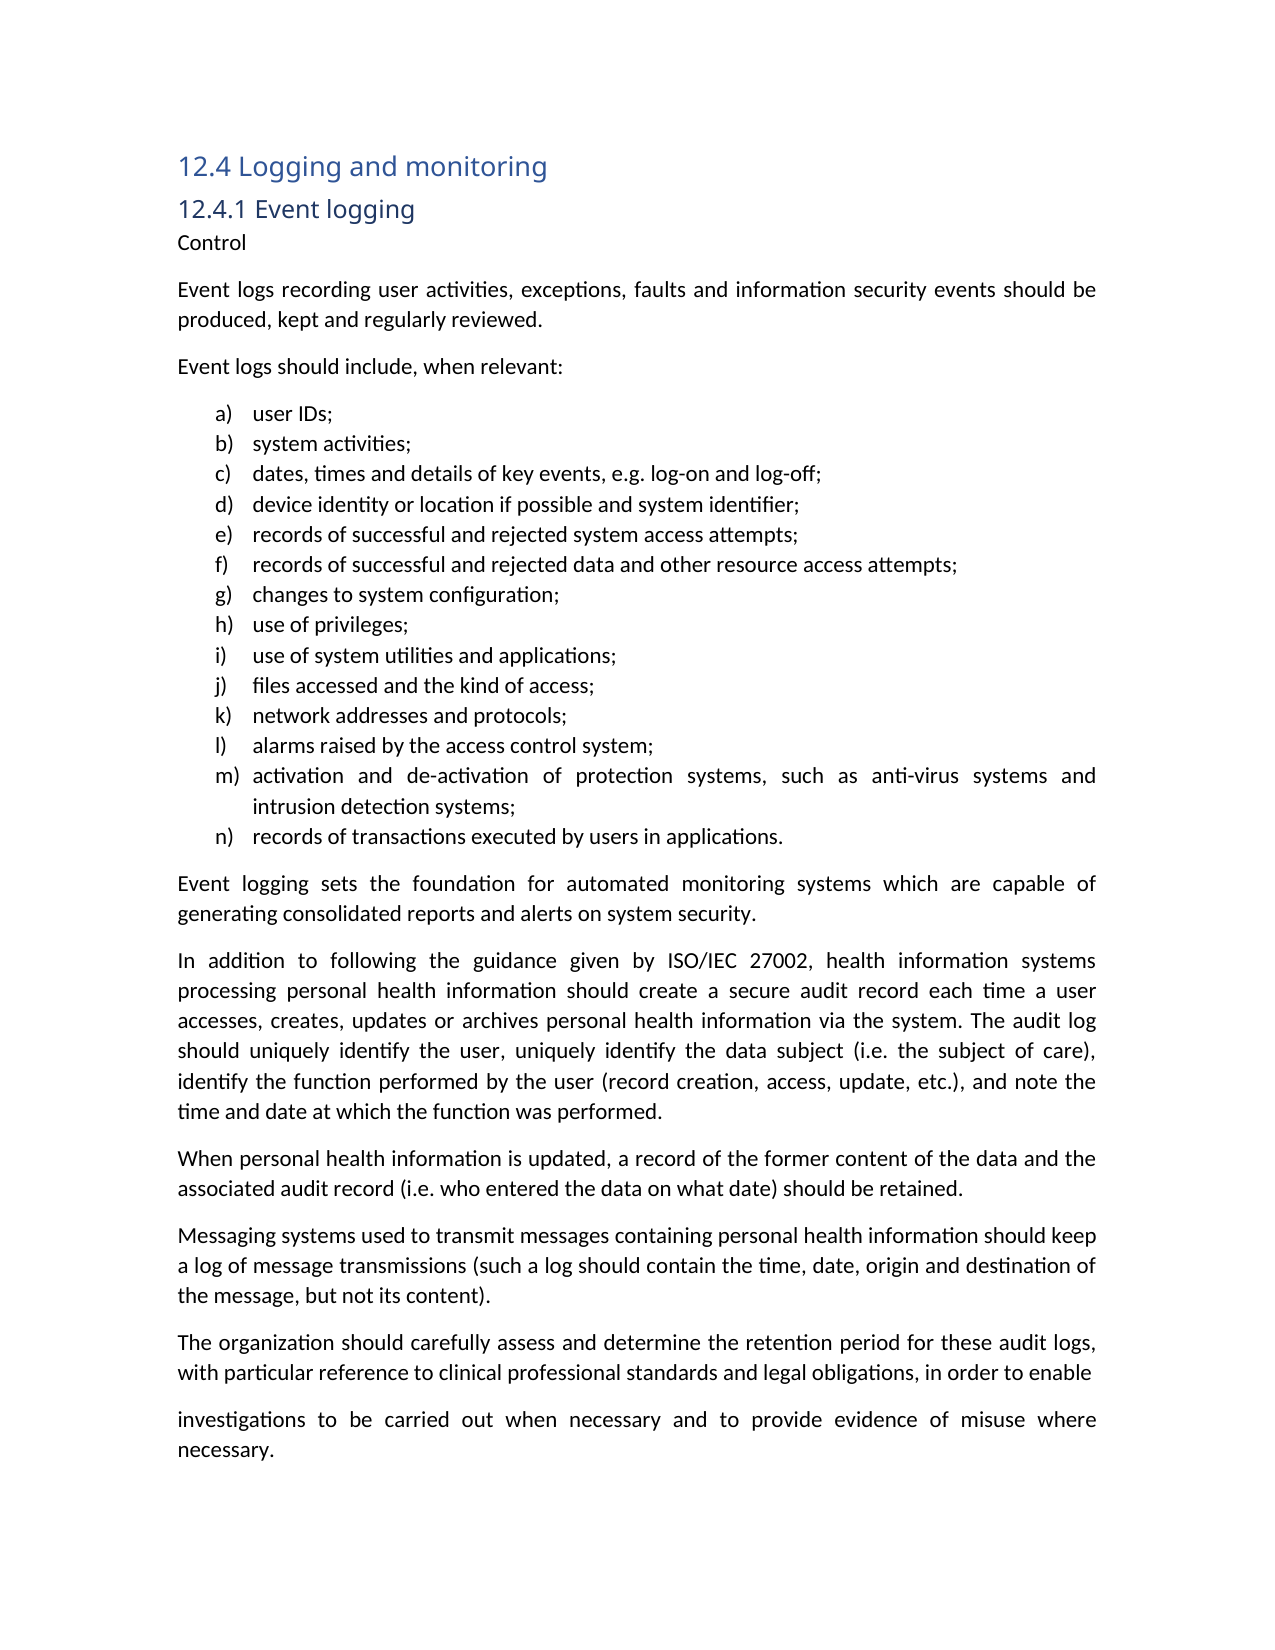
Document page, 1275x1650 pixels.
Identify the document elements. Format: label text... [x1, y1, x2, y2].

text Event logging sets the foundation for automated monitoring systems which are capable of generating consolidated reports and alerts on system security. [177, 869, 1098, 927]
text Event logs should include, when relevant: [177, 352, 1098, 380]
text The organization should carefully assess and determine the retention period for these audit logs, with particular reference to clinical professional standards and legal obligations, in order to enable [177, 1328, 1098, 1387]
subtitle 12.4 Logging and monitoring [177, 148, 1098, 184]
list device identity or location if possible and system identifier; [215, 490, 1098, 518]
list user IDs; [215, 399, 1098, 427]
text When personal health information is updated, a record of the former content of the data and the associated audit record (i.e. who entered the data on what date) should be retained. [177, 1144, 1098, 1202]
list dates, times and details of key events, e.g. log-on and log-off; [215, 459, 1098, 488]
list records of transactions executed by users in applications. [215, 822, 1098, 850]
text In addition to following the guidance given by ISO/IEC 27002, health information systems processing personal health information should create a secure audit record each time a user accesses, creates, updates or archives personal health information via the system. The audit log should uniquely identify the user, uniquely identify the data subject (i.e. the subject of care), identify the function performed by the user (record creation, access, update, etc.), and note the time and date at which the function was performed. [177, 946, 1098, 1125]
text Messaging systems used to transmit messages containing personal health information should keep a log of message transmissions (such a log should contain the time, date, origin and destination of the message, but not its content). [177, 1221, 1098, 1309]
text Control [177, 228, 1098, 256]
list network addresses and protocols; [215, 701, 1098, 729]
list system activities; [215, 429, 1098, 457]
list records of successful and rejected data and other resource access attempts; [215, 550, 1098, 578]
text Event logs recording user activities, exceptions, faults and information security events should be produced, kept and regularly reviewed. [177, 275, 1098, 333]
list use of privileges; [215, 611, 1098, 639]
list use of system utilities and applications; [215, 641, 1098, 669]
list records of successful and rejected system access attempts; [215, 520, 1098, 548]
list alarms raised by the access control system; [215, 731, 1098, 759]
list changes to system configuration; [215, 580, 1098, 608]
subtitle 12.4.1 Event logging [177, 192, 1098, 226]
list activation and de-activation of protection systems, such as anti-virus systems and intrusion detection systems; [215, 762, 1098, 820]
text investigations to be carried out when necessary and to provide evidence of misuse where necessary. [177, 1405, 1098, 1464]
list files accessed and the kind of access; [215, 671, 1098, 699]
